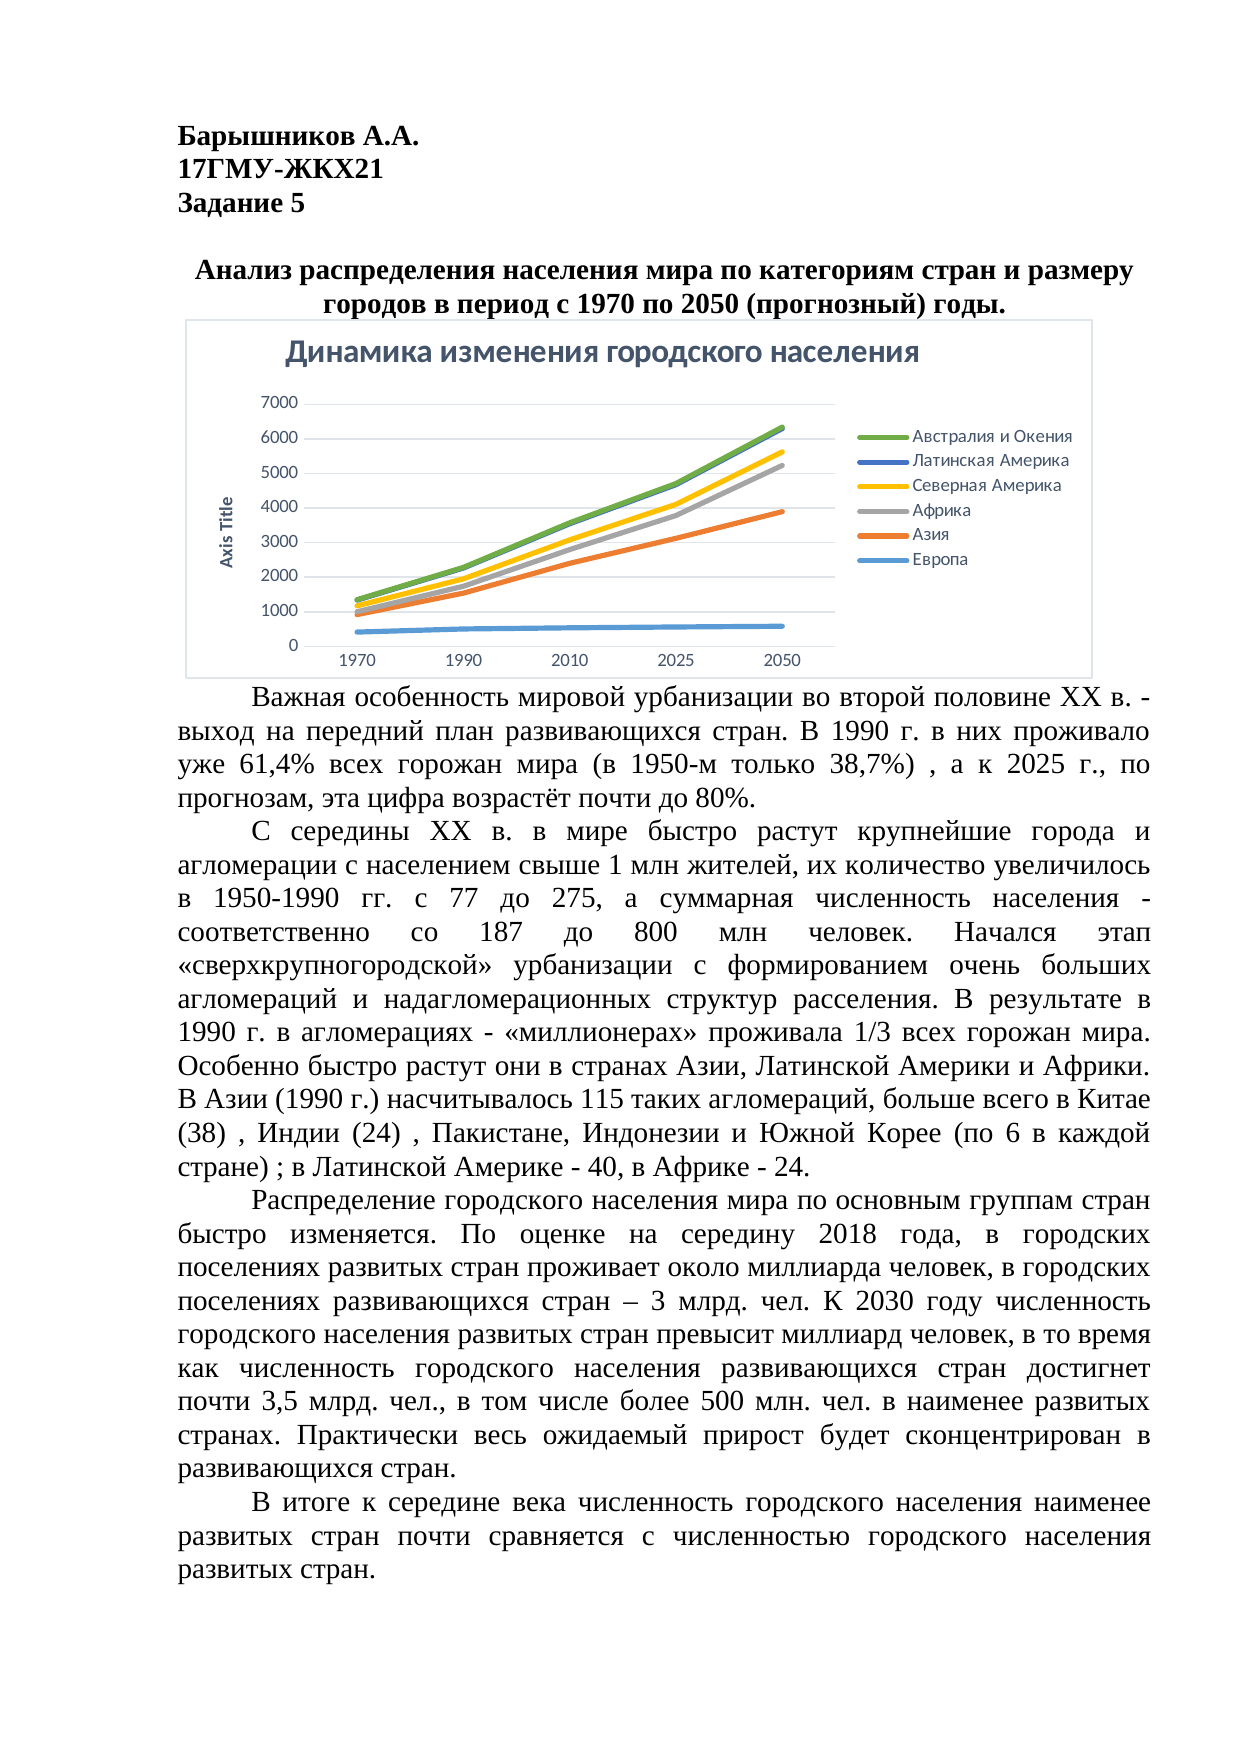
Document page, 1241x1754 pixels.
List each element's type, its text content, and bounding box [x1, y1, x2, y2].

text Анализ распределения населения мира по категориям стран и размеру городов в период с 1970 по 2050 (прогнозный) годы. [177, 252, 1152, 319]
text Задание 5 [177, 185, 1152, 219]
text Барышников А.А. [177, 118, 1152, 152]
text Распределение городского населения мира по основным группам стран быстро изменяется. По оценке на середину 2018 года, в городских поселениях развитых стран проживает около миллиарда человек, в городских поселениях развивающихся стран – 3 млрд. чел. К 2030 году численность городского населения развитых стран превысит миллиард человек, в то время как численность городского населения развивающихся стран достигнет почти 3,5 млрд. чел., в том числе более 500 млн. чел. в наименее развитых странах. Практически весь ожидаемый прирост будет сконцентрирован в развивающихся стран. [177, 1182, 1152, 1484]
text В итоге к середине века численность городского населения наименее развитых стран почти сравняется с численностью городского населения развитых стран. [177, 1484, 1152, 1585]
text 17ГМУ-ЖКХ21 [177, 152, 1152, 185]
text С середины ХХ в. в мире быстро растут крупнейшие города и агломерации с населением свыше 1 млн жителей, их количество увеличилось в 1950-1990 гг. с 77 до 275, а суммарная численность населения - соответственно со 187 до 800 млн человек. Начался этап «сверхкрупногородской» урбанизации с формированием очень больших агломераций и надагломерационных структур расселения. В результате в 1990 г. в агломерациях - «миллионерах» проживала 1/3 всех горожан мира. Особенно быстро растут они в странах Азии, Латинской Америки и Африки. В Азии (1990 г.) насчитывалось 115 таких агломераций, больше всего в Китае (38) , Индии (24) , Пакистане, Индонезии и Южной Корее (по 6 в каждой стране) ; в Латинской Америке - 40, в Африке - 24. [177, 813, 1152, 1182]
text Важная особенность мировой урбанизации во второй половине ХХ в. - выход на передний план развивающихся стран. В 1990 г. в них проживало уже 61,4% всех горожан мира (в 1950-м только 38,7%) , а к 2025 г., по прогнозам, эта цифра возрастёт почти до 80%. [177, 679, 1152, 813]
